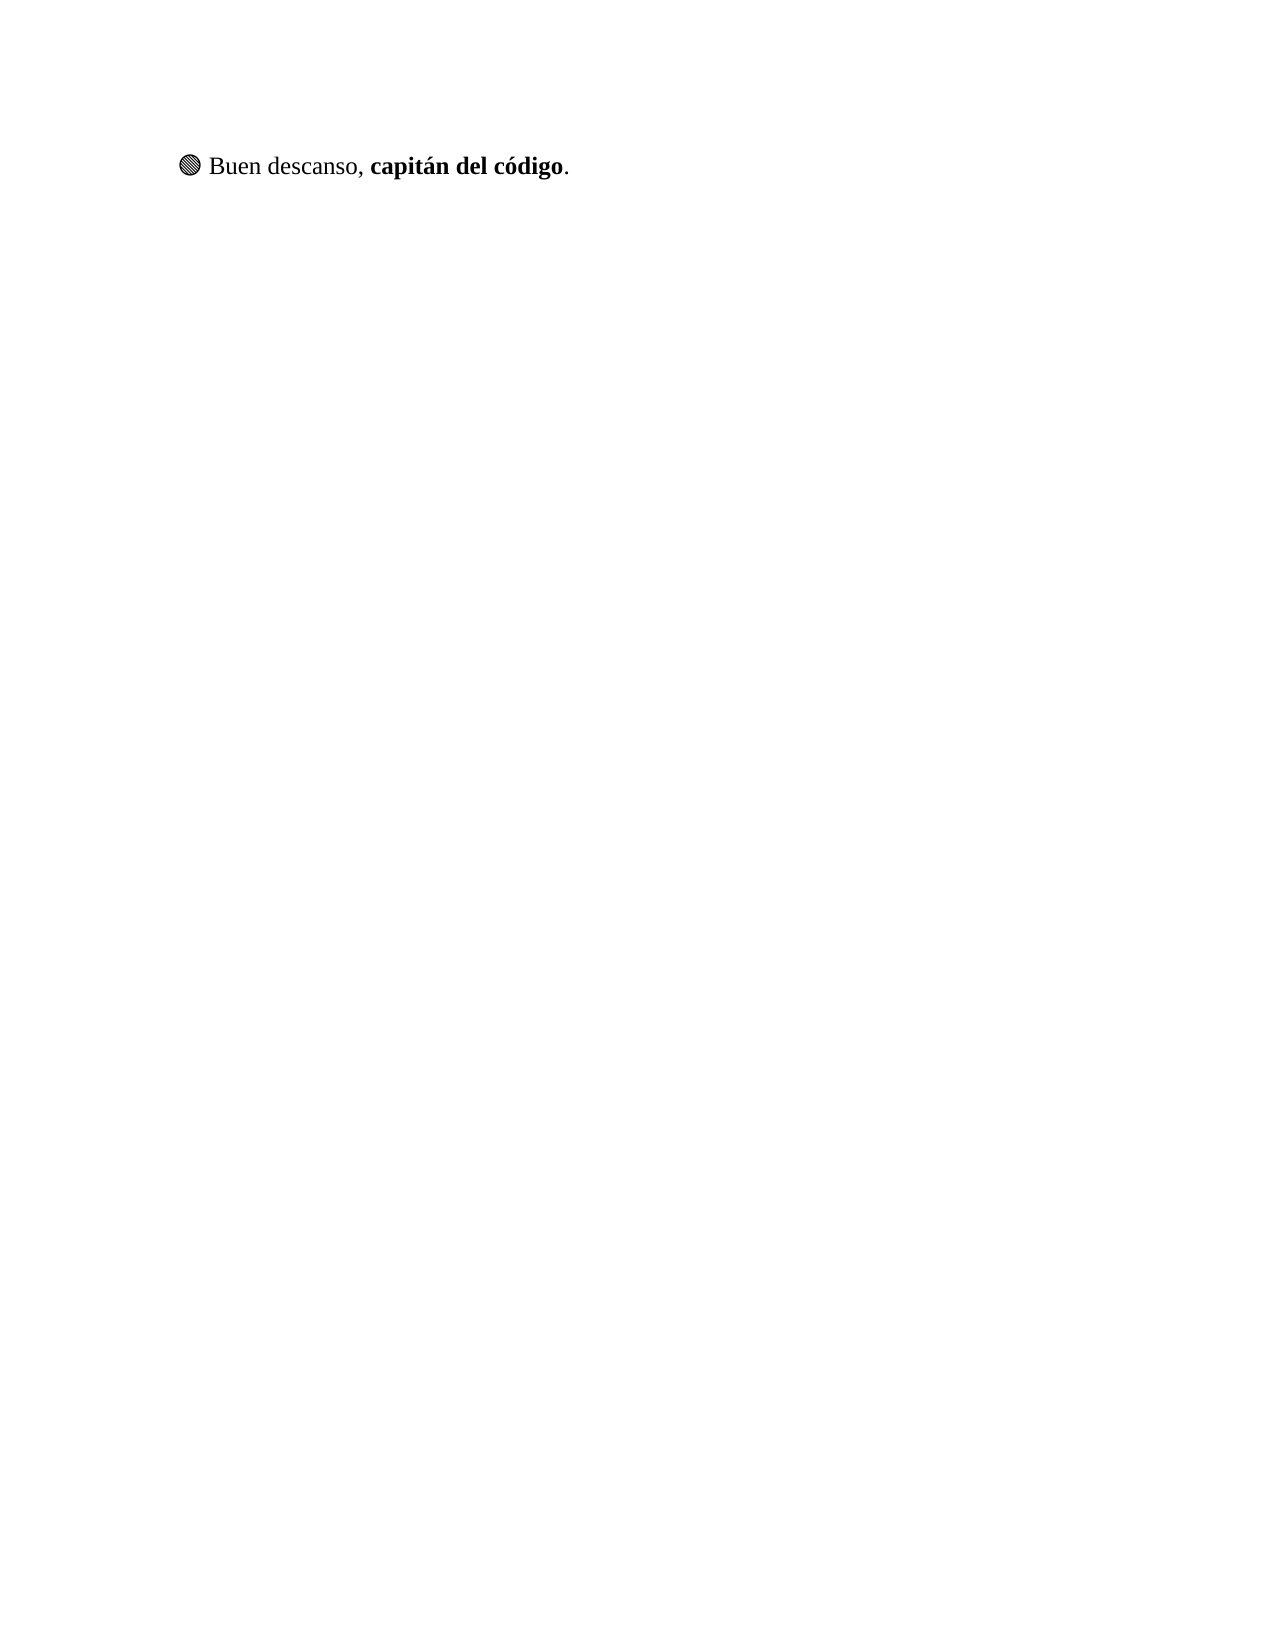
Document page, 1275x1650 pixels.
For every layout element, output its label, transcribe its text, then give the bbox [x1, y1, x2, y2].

text 🟢 Buen descanso, capitán del código. [177, 148, 1098, 182]
